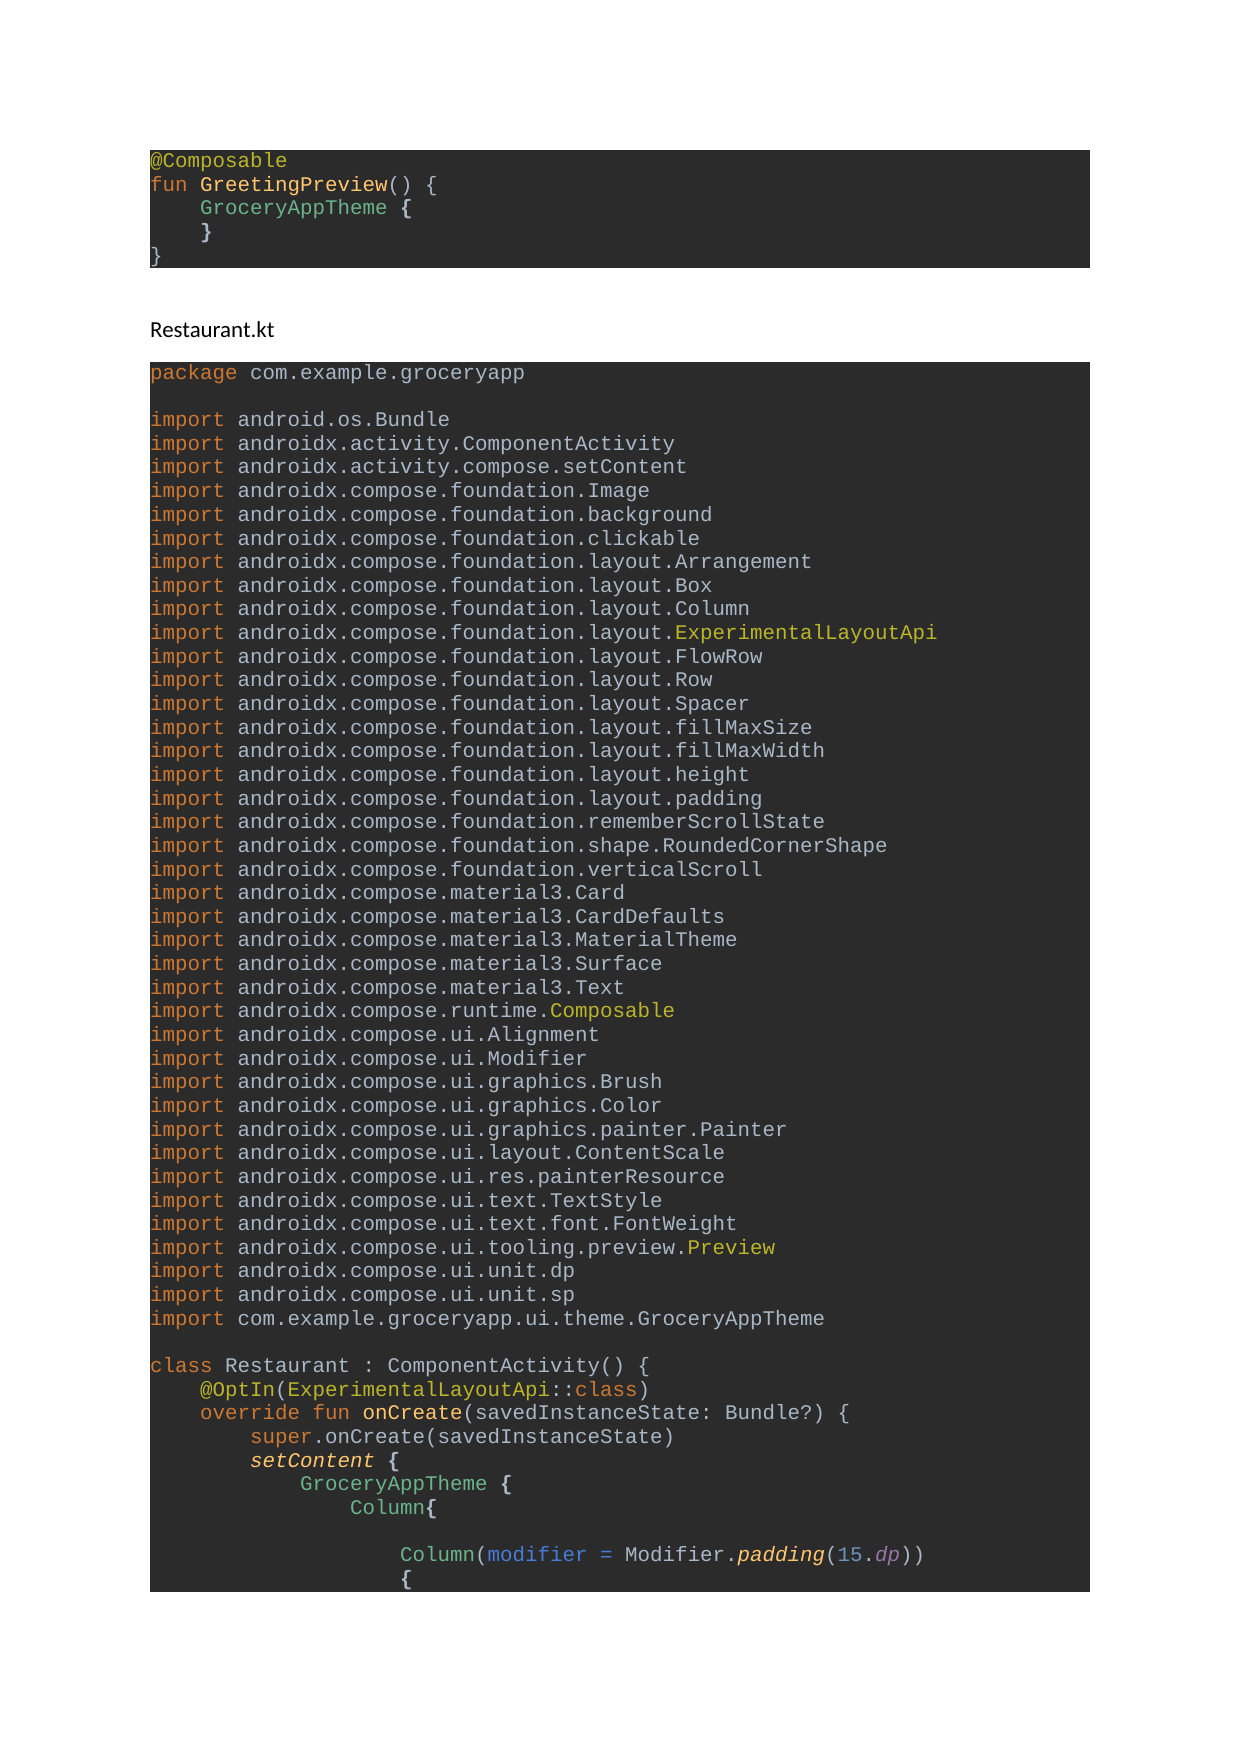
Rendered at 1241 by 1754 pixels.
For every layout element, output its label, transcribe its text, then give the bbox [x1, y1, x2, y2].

text Restaurant.kt [150, 315, 1090, 343]
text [150, 150, 1090, 268]
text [150, 362, 1090, 1592]
